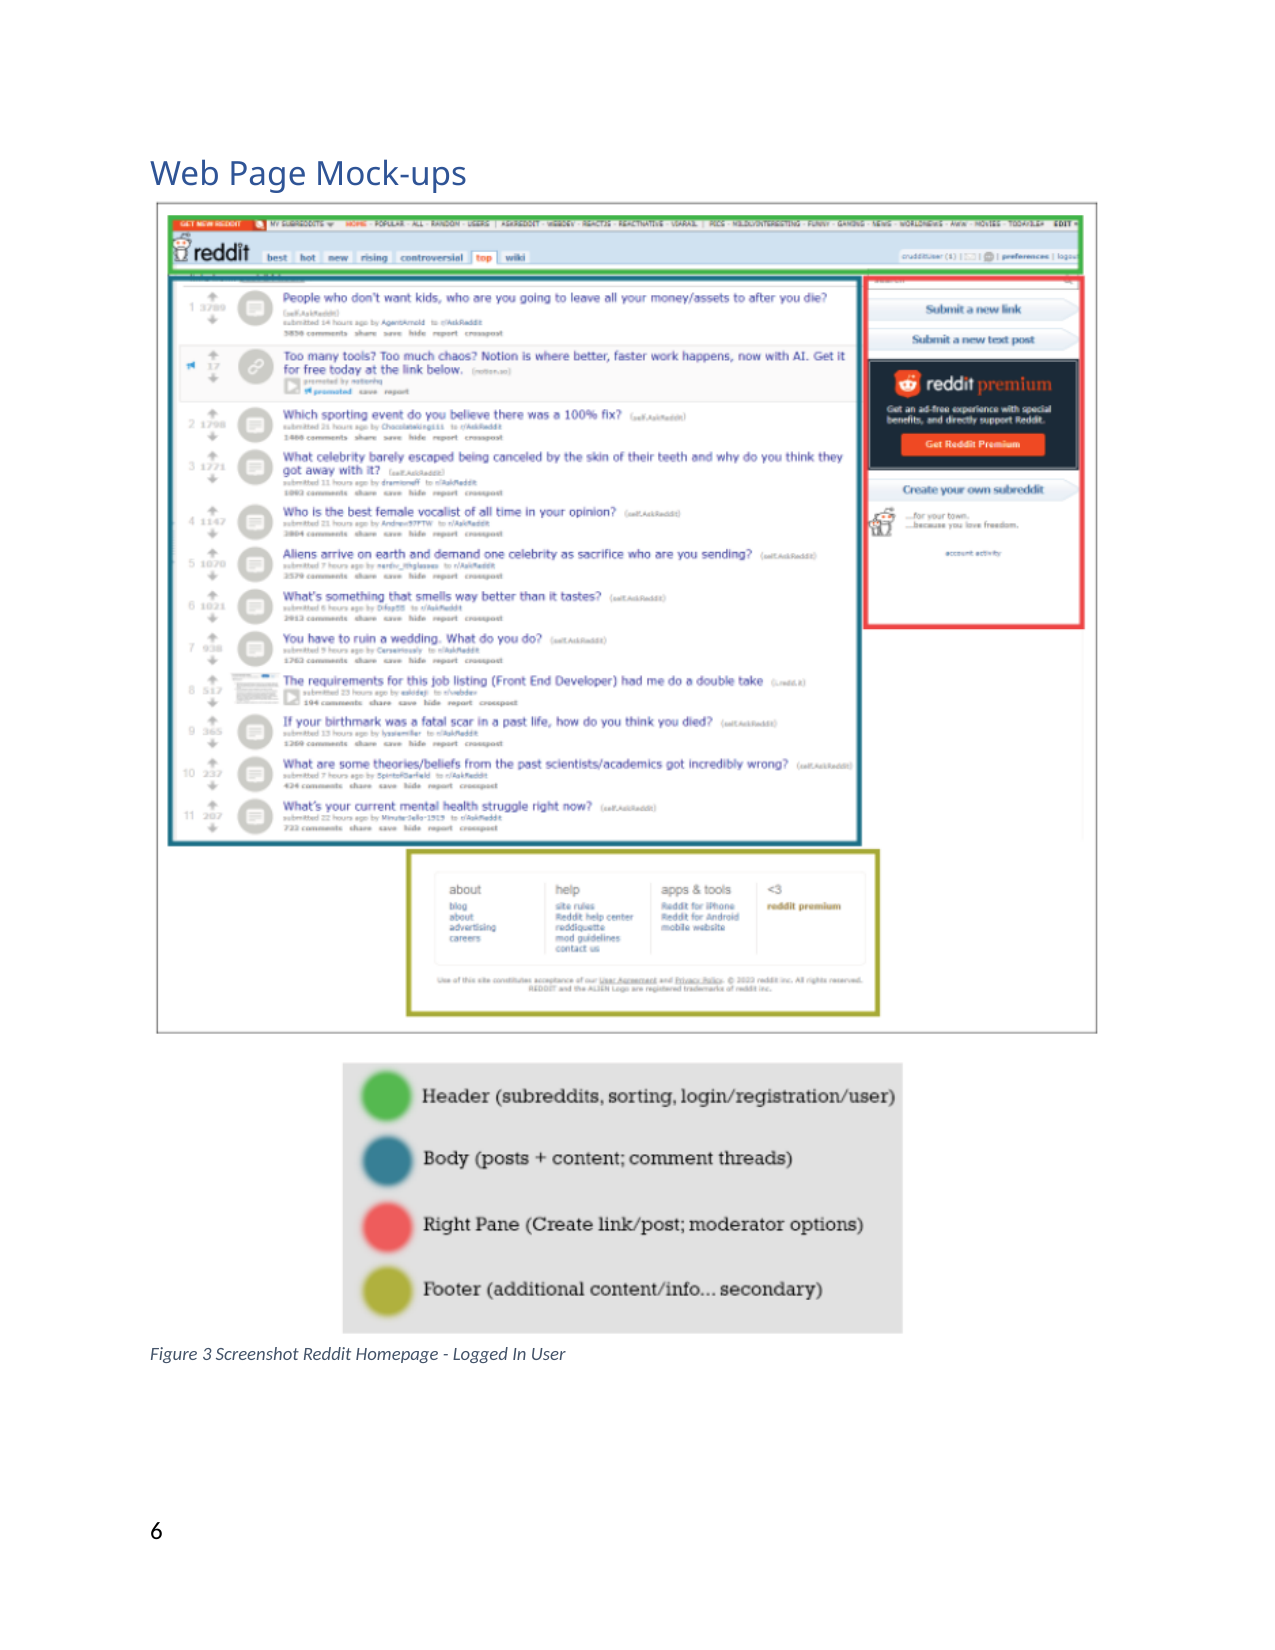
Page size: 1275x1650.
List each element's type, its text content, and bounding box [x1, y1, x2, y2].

text Figure 3 Screenshot Reddit Homepage - Logged In User [150, 1342, 1125, 1365]
subtitle Web Page Mock-ups [150, 150, 1125, 195]
picture [150, 195, 1125, 1342]
